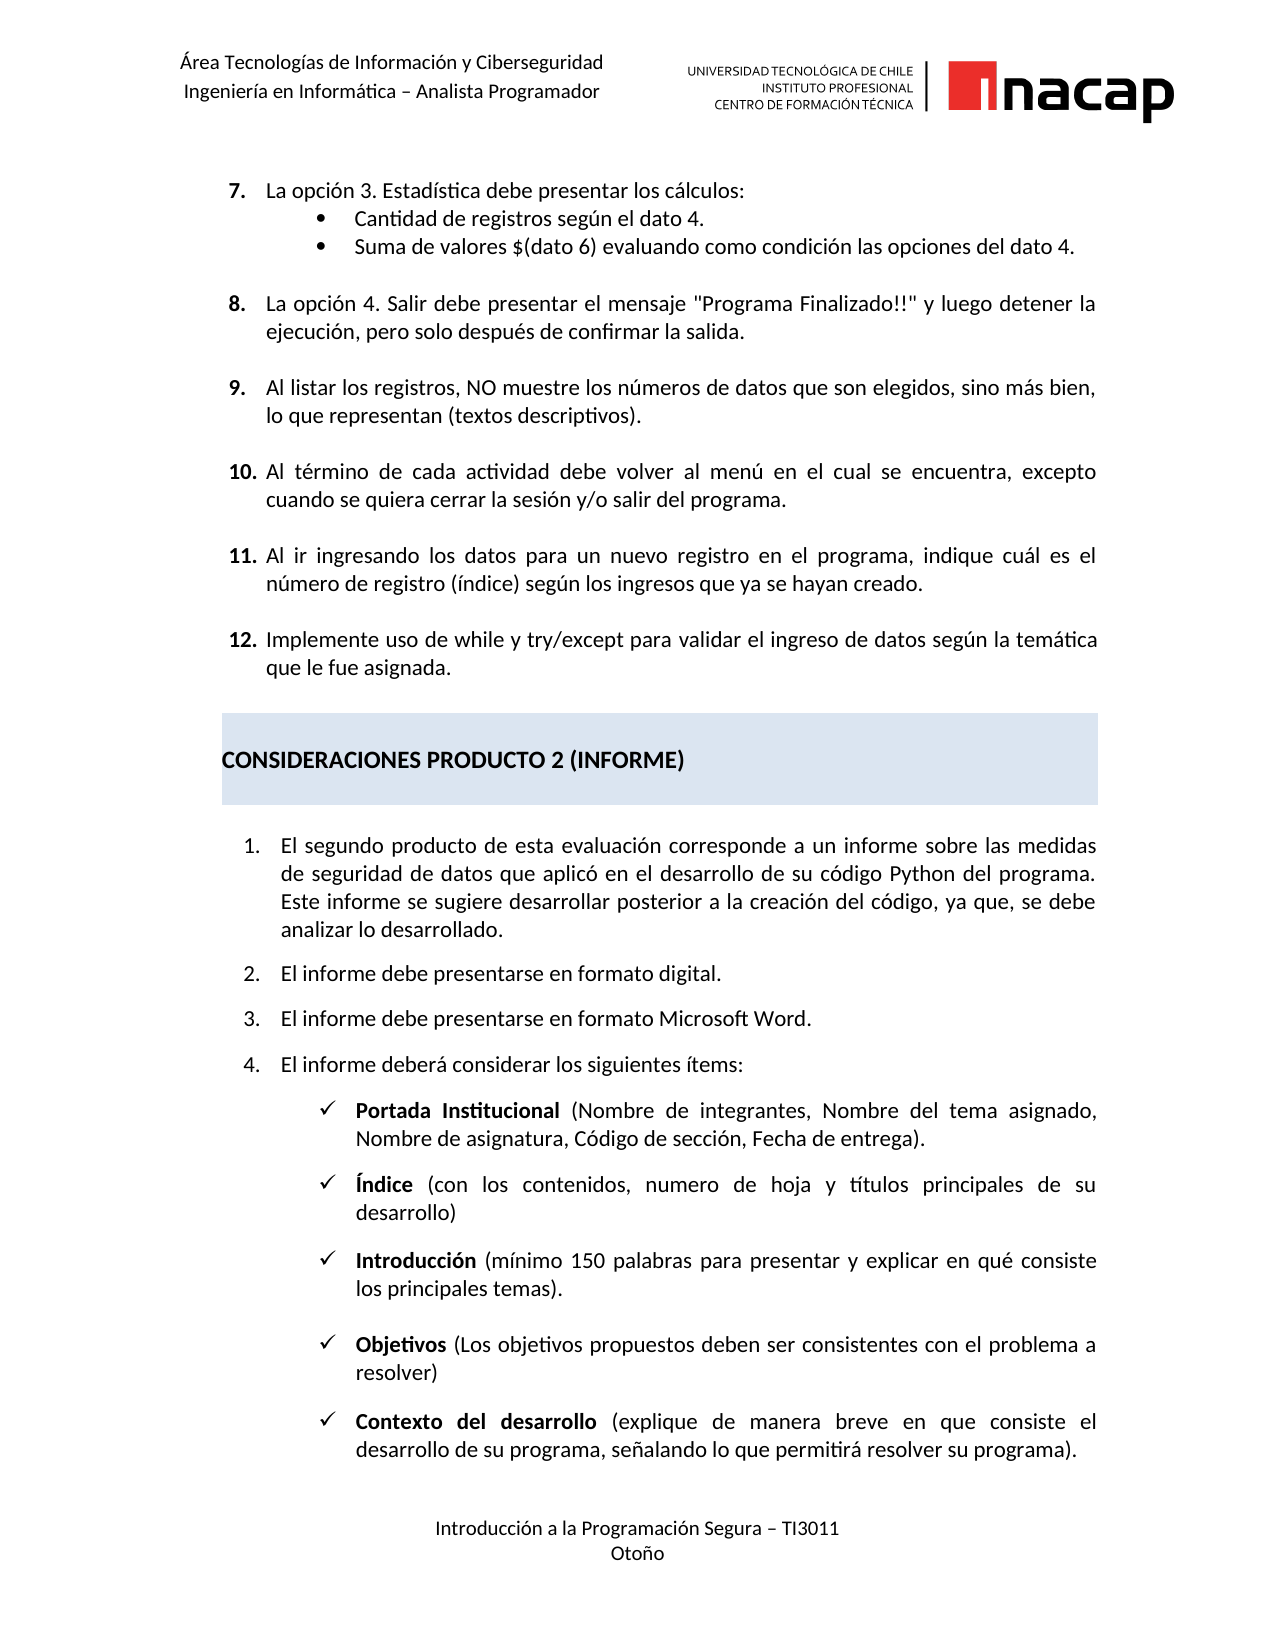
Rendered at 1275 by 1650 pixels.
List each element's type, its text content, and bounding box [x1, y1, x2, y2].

list El segundo producto de esta evaluación corresponde a un informe sobre las medidas de seguridad de datos que aplicó en el desarrollo de su código Python del programa. Este informe se sugiere desarrollar posterior a la creación del código, ya que, se debe analizar lo desarrollado. [243, 831, 1098, 943]
list Al término de cada actividad debe volver al menú en el cual se encuentra, excepto cuando se quiera cerrar la sesión y/o salir del programa. [228, 457, 1098, 513]
text CONSIDERACIONES PRODUCTO 2 (INFORME) [222, 744, 1098, 774]
list El informe deberá considerar los siguientes ítems: [243, 1050, 1098, 1078]
list La opción 3. Estadística debe presentar los cálculos: [228, 176, 1098, 204]
list Suma de valores $(dato 6) evaluando como condición las opciones del dato 4. [317, 232, 1098, 260]
list La opción 4. Salir debe presentar el mensaje "Programa Finalizado!!" y luego detener la ejecución, pero solo después de confirmar la salida. [228, 289, 1098, 345]
picture [685, 58, 1176, 124]
list Objetivos (Los objetivos propuestos deben ser consistentes con el problema a resolver) [318, 1331, 1098, 1387]
list Cantidad de registros según el dato 4. [317, 204, 1098, 232]
list Al ir ingresando los datos para un nuevo registro en el programa, indique cuál es el número de registro (índice) según los ingresos que ya se hayan creado. [228, 541, 1098, 597]
list Índice (con los contenidos, numero de hoja y títulos principales de su desarrollo) [318, 1170, 1098, 1226]
list Implemente uso de while y try/except para validar el ingreso de datos según la temática que le fue asignada. [228, 625, 1098, 681]
list El informe debe presentarse en formato Microsoft Word. [243, 1004, 1098, 1033]
list Contexto del desarrollo (explique de manera breve en que consiste el desarrollo de su programa, señalando lo que permitirá resolver su programa). [318, 1407, 1098, 1463]
list Al listar los registros, NO muestre los números de datos que son elegidos, sino más bien, lo que representan (textos descriptivos). [228, 373, 1098, 429]
list Introducción (mínimo 150 palabras para presentar y explicar en qué consiste los principales temas). [318, 1246, 1098, 1302]
list El informe debe presentarse en formato digital. [243, 959, 1098, 987]
list Portada Institucional (Nombre de integrantes, Nombre del tema asignado, Nombre de asignatura, Código de sección, Fecha de entrega). [318, 1096, 1098, 1152]
